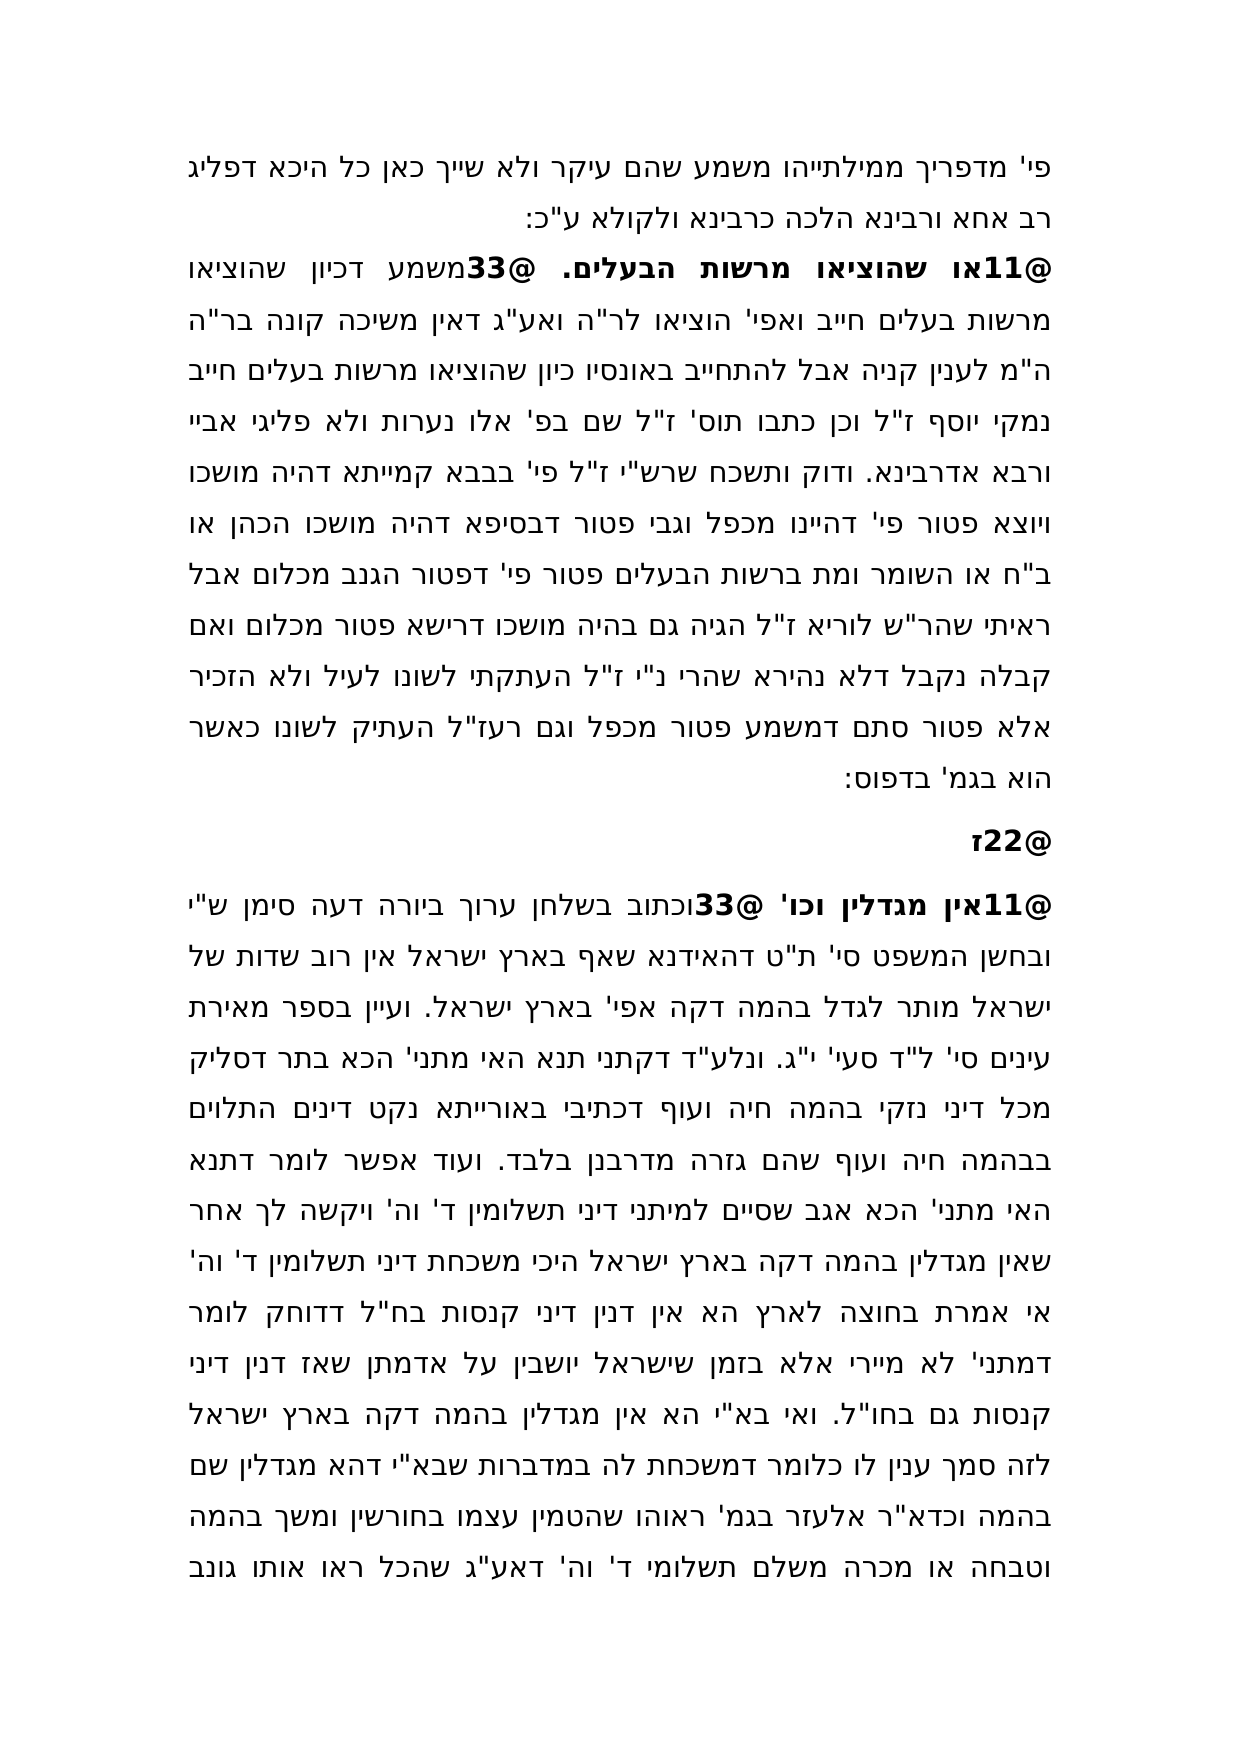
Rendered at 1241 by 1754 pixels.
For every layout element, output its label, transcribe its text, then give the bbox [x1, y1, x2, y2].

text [187, 150, 1053, 235]
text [187, 888, 1053, 1584]
subtitle @22ז [187, 825, 1053, 859]
text @11או שהוציאו מרשות הבעלים. @33משמע דכיון שהוציאו מרשות בעלים חייב ואפי' הוציאו לר"ה ואע"ג דאין משיכה קונה בר"ה ה"מ לענין קניה אבל להתחייב באונסיו כיון שהוציאו מרשות בעלים חייב נמקי יוסף ז"ל וכן כתבו תוס' ז"ל שם בפ' אלו נערות ולא פליגי אביי ורבא אדרבינא. ודוק ותשכח שרש"י ז"ל פי' בבבא קמייתא דהיה מושכו ויוצא פטור פי' דהיינו מכפל וגבי פטור דבסיפא דהיה מושכו הכהן או ב"ח או השומר ומת ברשות הבעלים פטור פי' דפטור הגנב מכלום אבל ראיתי שהר"ש לוריא ז"ל הגיה גם בהיה מושכו דרישא פטור מכלום ואם קבלה נקבל דלא נהירא שהרי נ"י ז"ל העתקתי לשונו לעיל ולא הזכיר אלא פטור סתם דמשמע פטור מכפל וגם רעז"ל העתיק לשונו כאשר הוא בגמ' בדפוס: [187, 252, 1053, 795]
